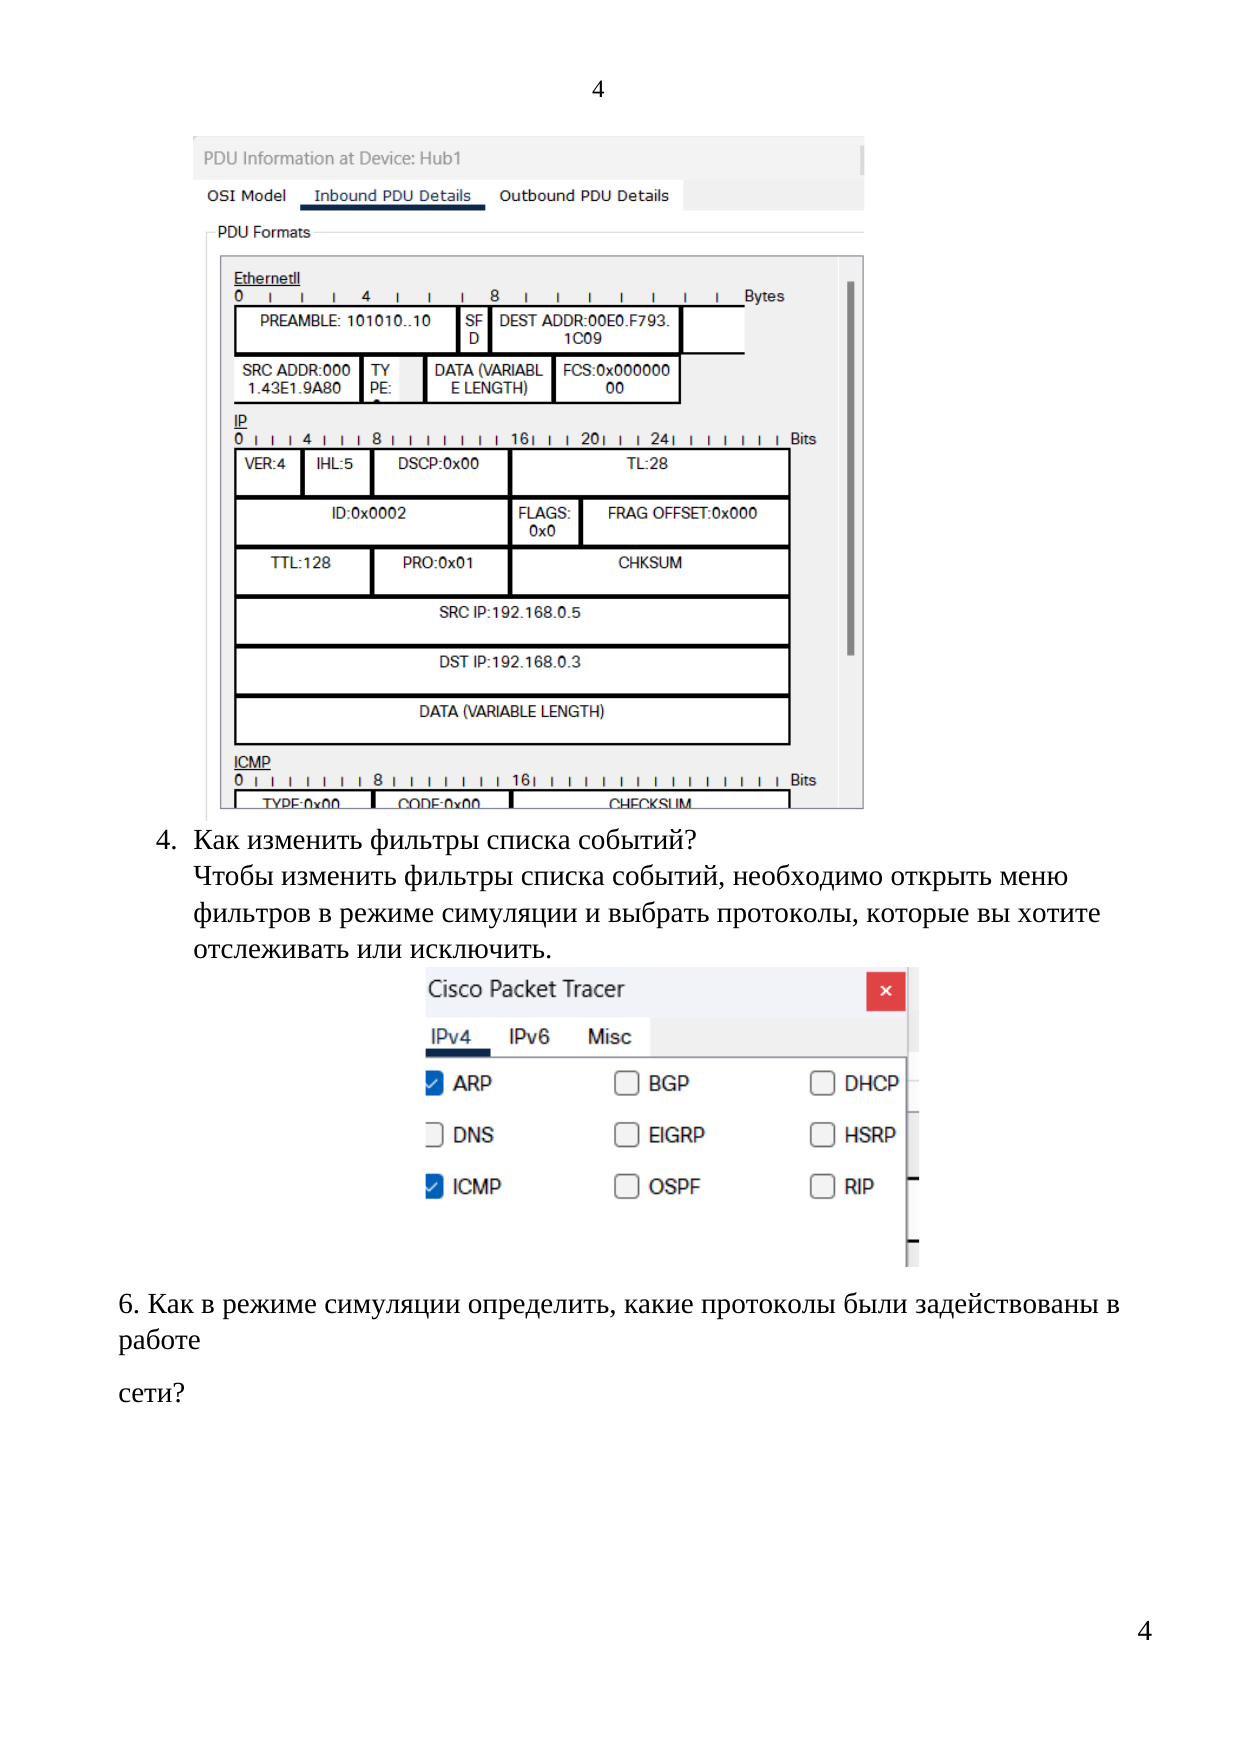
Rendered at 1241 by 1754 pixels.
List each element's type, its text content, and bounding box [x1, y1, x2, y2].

list Как изменить фильтры списка событий? [156, 822, 1152, 856]
text 6. Как в режиме симуляции определить, какие протоколы были задействованы в работе [118, 1286, 1152, 1356]
list Чтобы изменить фильтры списка событий, необходимо открыть меню фильтров в режиме симуляции и выбрать протоколы, которые вы хотите отслеживать или исключить. [193, 858, 1152, 964]
picture [193, 136, 865, 821]
picture [425, 967, 920, 1267]
text сети? [118, 1375, 1152, 1408]
